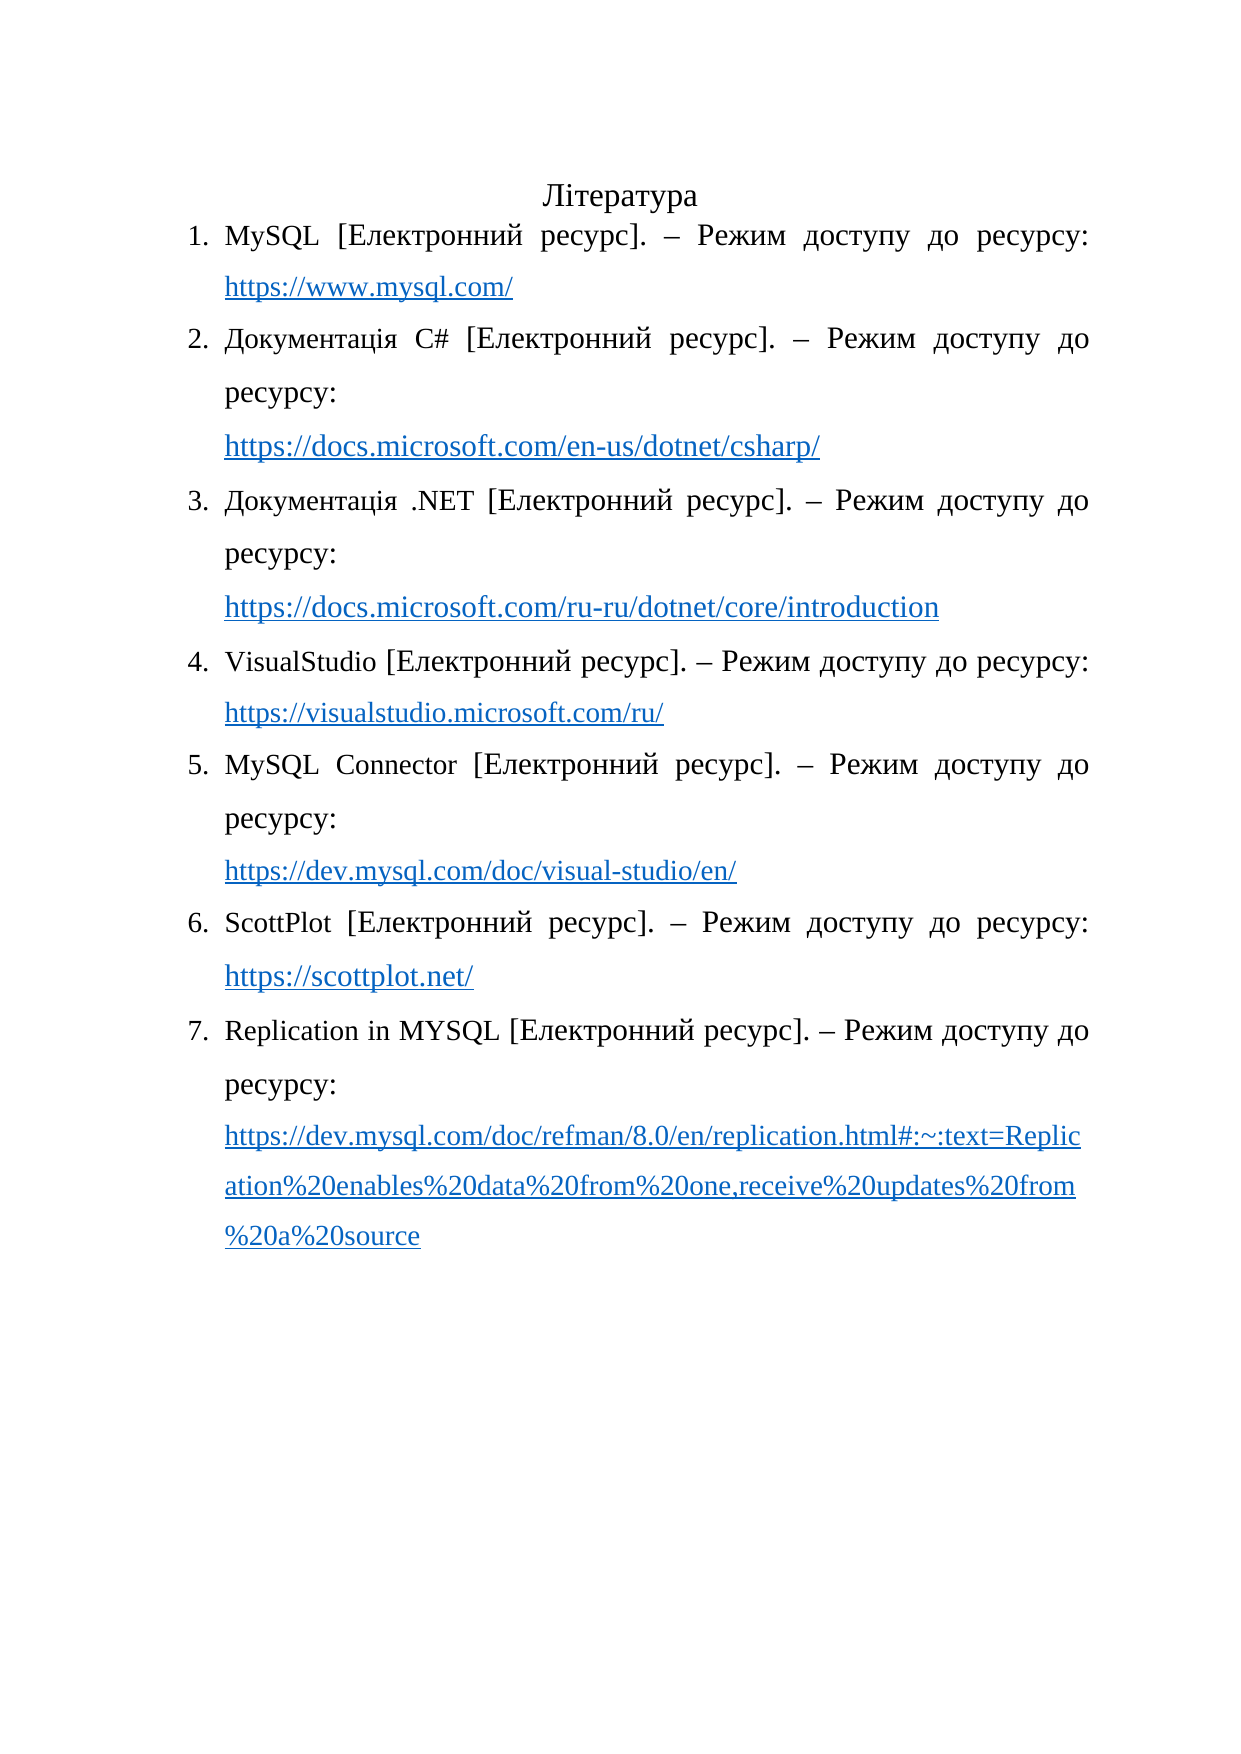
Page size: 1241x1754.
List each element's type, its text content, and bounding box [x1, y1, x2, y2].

list Replication in MYSQL [Електронний ресурс]. – Режим доступу до ресурсу: https://dev.mysql.com/doc/refman/8.0/en/replication.html#:~:text=Replication%20enables%20data%20from%20one,receive%20updates%20from%20a%20source [187, 1011, 1090, 1252]
list https://docs.microsoft.com/ru-ru/dotnet/core/introduction [224, 589, 1090, 624]
list MySQL [Електронний ресурс]. – Режим доступу до ресурсу: https://www.mysql.com/ [187, 216, 1090, 303]
list https://dev.mysql.com/doc/visual-studio/en/ [224, 853, 1090, 887]
list MySQL Connector [Електронний ресурс]. – Режим доступу до ресурсу: [187, 746, 1090, 835]
list https://docs.microsoft.com/en-us/dotnet/csharp/ [224, 427, 1090, 463]
subtitle Література [150, 175, 1090, 213]
list VisualStudio [Електронний ресурс]. – Режим доступу до ресурсу: https://visualstudio.microsoft.com/ru/ [187, 642, 1090, 729]
list ScottPlot [Електронний ресурс]. – Режим доступу до ресурсу: https://scottplot.net/ [187, 903, 1090, 993]
list Документація .NET [Електронний ресурс]. – Режим доступу до ресурсу: [187, 481, 1090, 571]
list Документація C# [Електронний ресурс]. – Режим доступу до ресурсу: [187, 319, 1090, 409]
